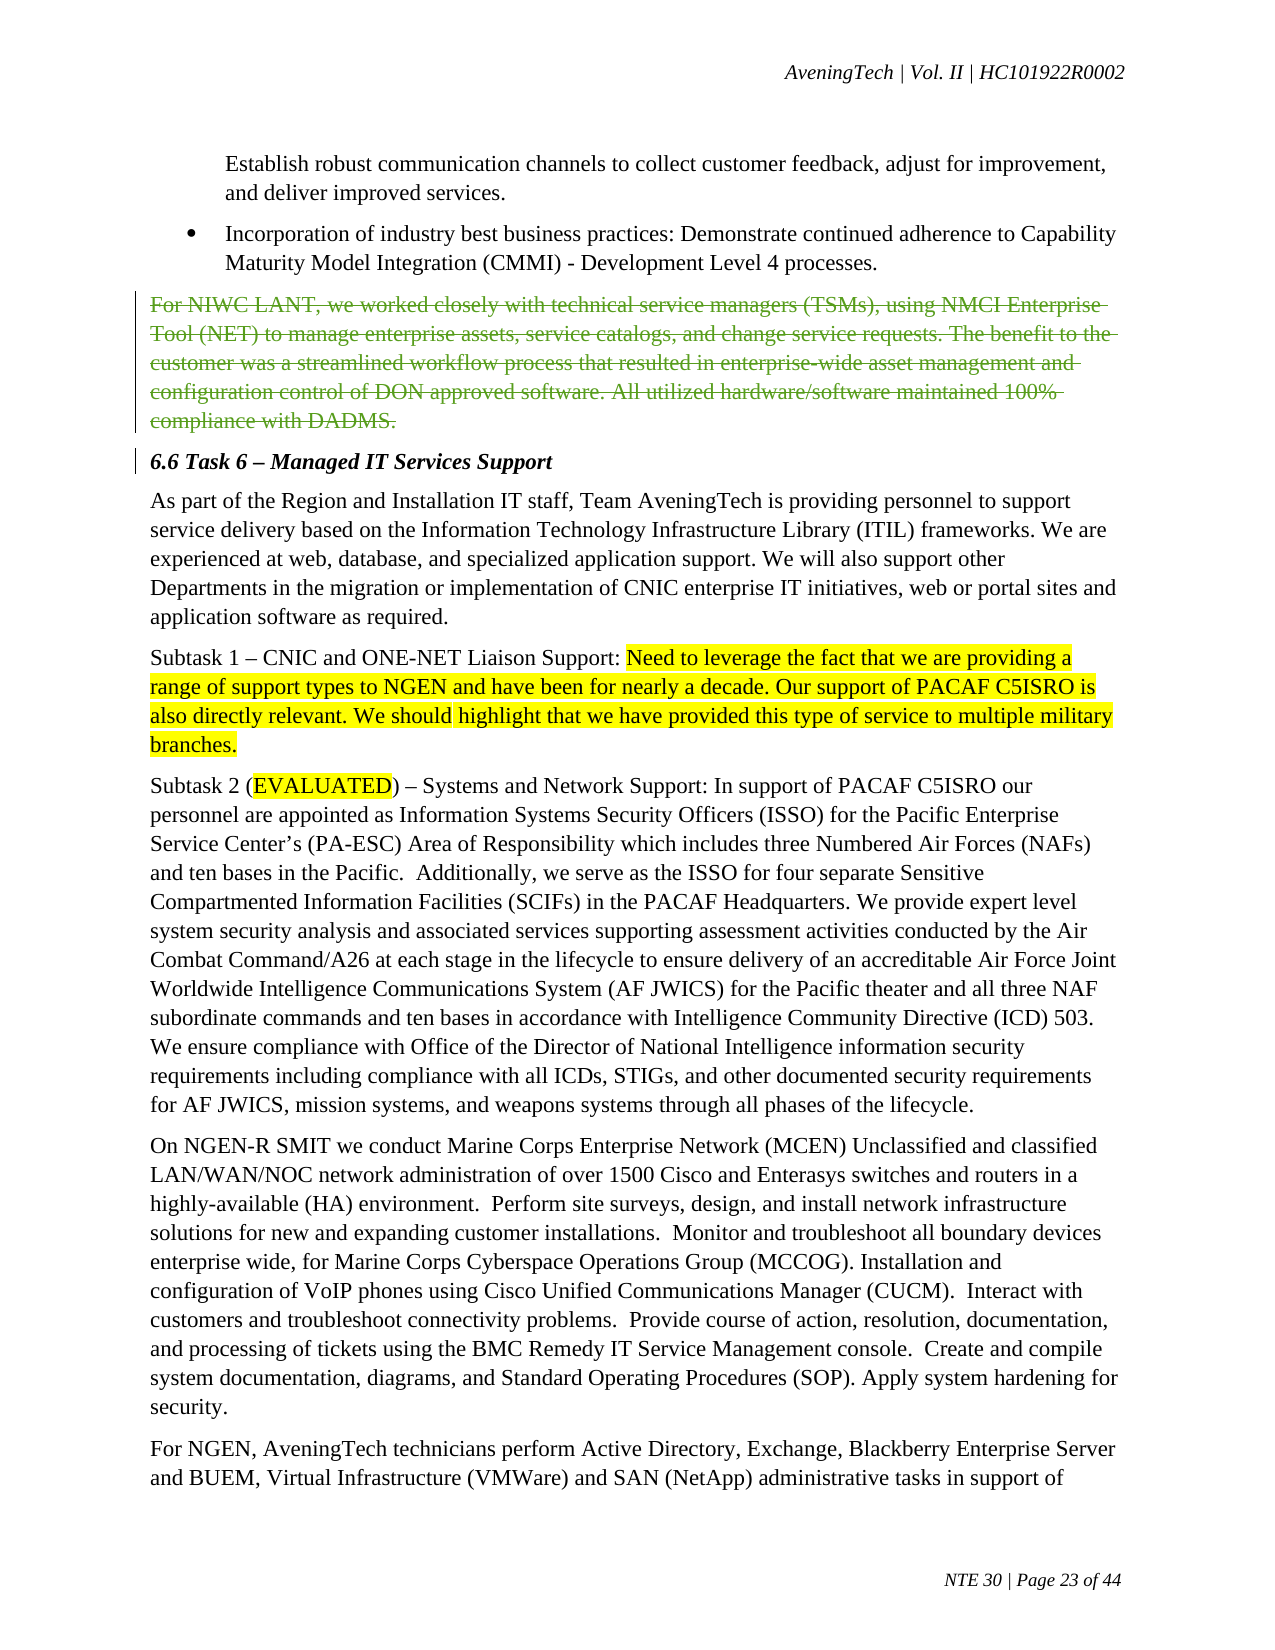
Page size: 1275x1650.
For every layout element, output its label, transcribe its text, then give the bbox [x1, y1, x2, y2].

text On NGEN-R SMIT we conduct Marine Corps Enterprise Network (MCEN) Unclassified and classified LAN/WAN/NOC network administration of over 1500 Cisco and Enterasys switches and routers in a highly-available (HA) environment. Perform site surveys, design, and install network infrastructure solutions for new and expanding customer installations. Monitor and troubleshoot all boundary devices enterprise wide, for Marine Corps Cyberspace Operations Group (MCCOG). Installation and configuration of VoIP phones using Cisco Unified Communications Manager (CUCM). Interact with customers and troubleshoot connectivity problems. Provide course of action, resolution, documentation, and processing of tickets using the BMC Remedy IT Service Management console. Create and compile system documentation, diagrams, and Standard Operating Procedures (SOP). Apply system hardening for security. [150, 1133, 1125, 1419]
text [150, 1435, 1125, 1490]
text As part of the Region and Installation IT staff, Team AveningTech is providing personnel to support service delivery based on the Information Technology Infrastructure Library (ITIL) frameworks. We are experienced at web, database, and specialized application support. We will also support other Departments in the migration or implementation of CNIC enterprise IT initiatives, web or portal sites and application software as required. [150, 487, 1125, 629]
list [187, 150, 1125, 205]
list Incorporation of industry best business practices: Demonstrate continued adherence to Capability Maturity Model Integration (CMMI) - Development Level 4 processes. [187, 220, 1125, 276]
text Subtask 2 (EVALUATED) – Systems and Network Support: In support of PACAF C5ISRO our personnel are appointed as Information Systems Security Officers (ISSO) for the Pacific Enterprise Service Center’s (PA-ESC) Area of Responsibility which includes three Numbered Air Forces (NAFs) and ten bases in the Pacific. Additionally, we serve as the ISSO for four separate Sensitive Compartmented Information Facilities (SCIFs) in the PACAF Headquarters. We provide expert level system security analysis and associated services supporting assessment activities conducted by the Air Combat Command/A26 at each stage in the lifecycle to ensure delivery of an accreditable Air Force Joint Worldwide Intelligence Communications System (AF JWICS) for the Pacific theater and all three NAF subordinate commands and ten bases in accordance with Intelligence Community Directive (ICD) 503. We ensure compliance with Office of the Director of National Intelligence information security requirements including compliance with all ICDs, STIGs, and other documented security requirements for AF JWICS, mission systems, and weapons systems through all phases of the lifecycle. [150, 773, 1125, 1117]
text Subtask 1 – CNIC and ONE-NET Liaison Support: Need to leverage the fact that we are providing a range of support types to NGEN and have been for nearly a decade. Our support of PACAF C5ISRO is also directly relevant. We should highlight that we have provided this type of service to multiple military branches. [150, 644, 1125, 757]
subtitle 6.6 Task 6 – Managed IT Services Support [150, 448, 1125, 474]
